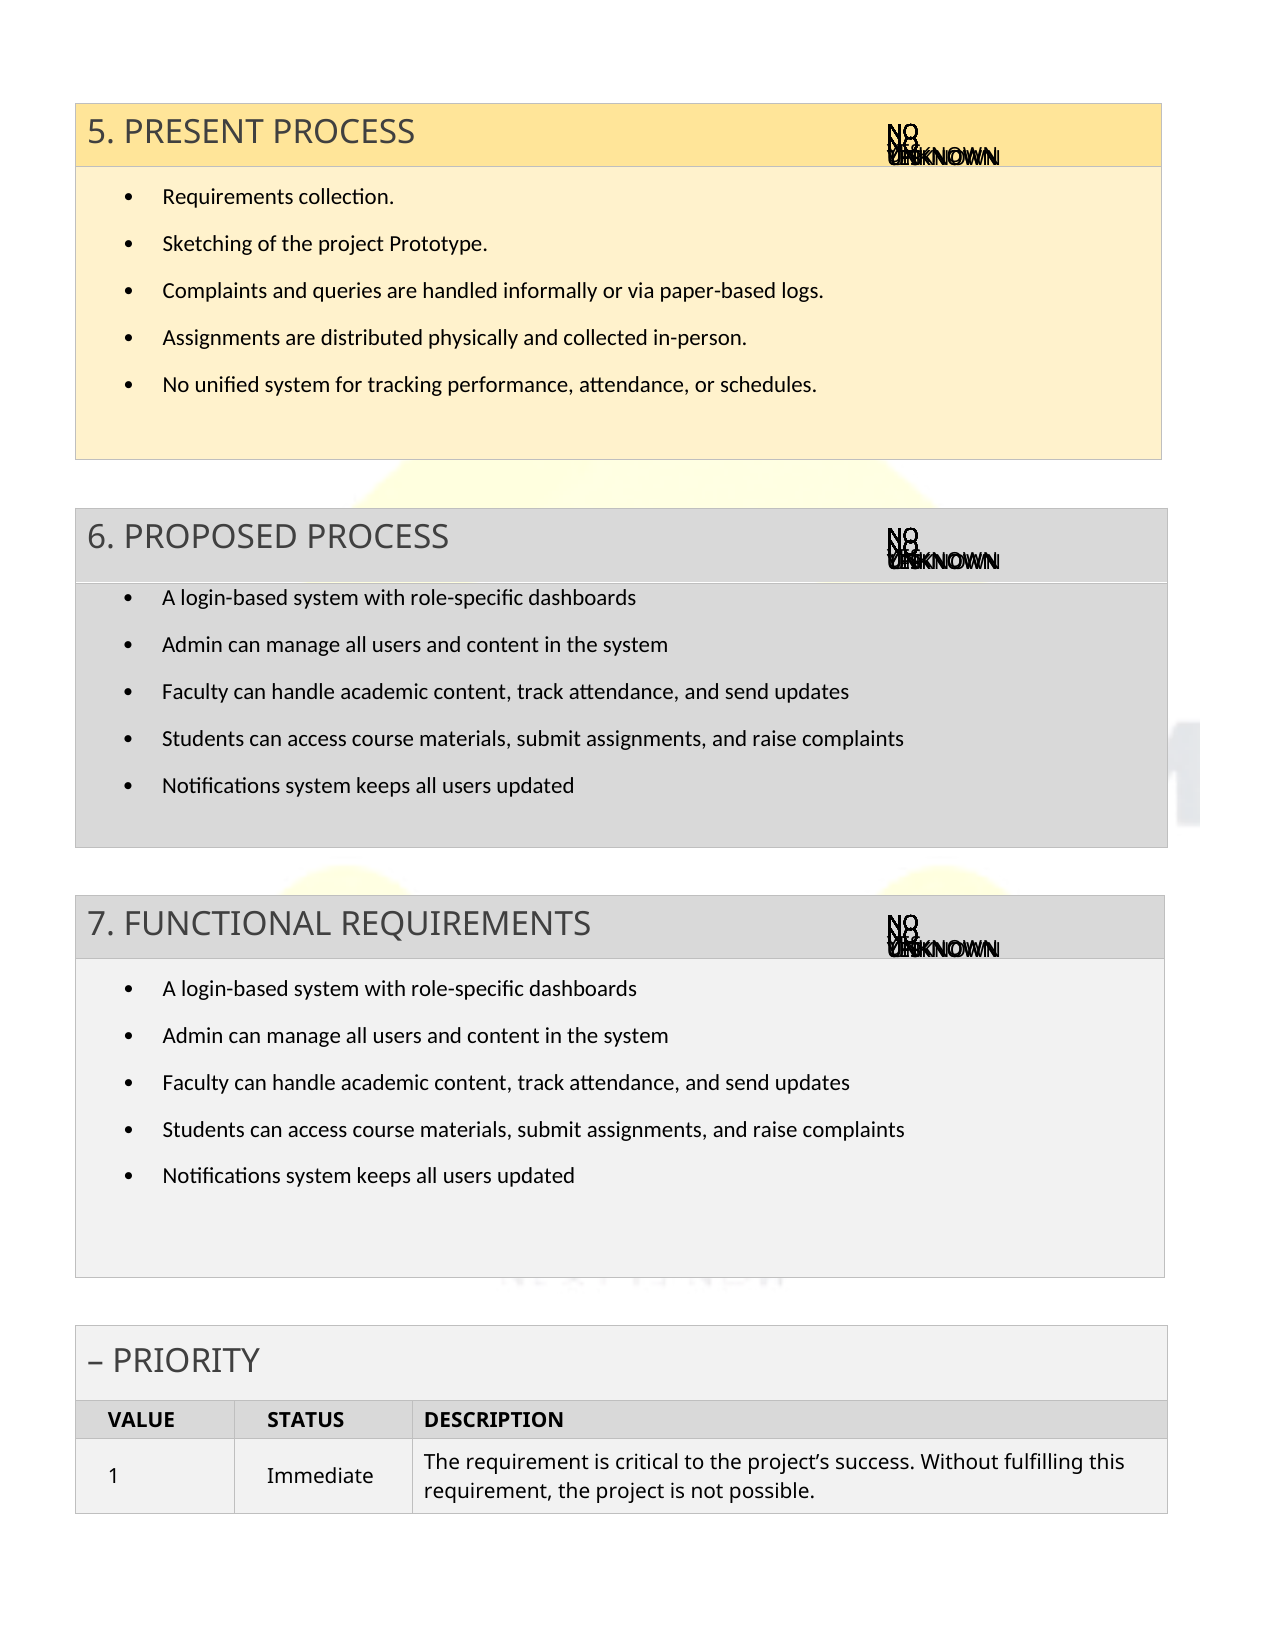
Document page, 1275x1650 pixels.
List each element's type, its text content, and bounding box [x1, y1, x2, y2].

table_header 7. FUNCTIONAL REQUIREMENTS [76, 896, 1164, 958]
table_header 6. PROPOSED PROCESS [76, 509, 1167, 582]
table_header – PRIORITY [76, 1326, 1167, 1400]
table_cell Requirements collection. Sketching of the project Prototype. Complaints and queries are handled informally or via paper-based logs. Assignments are distributed physically and collected in-person. No unified system for tracking performance, attendance, or schedules. [76, 167, 1161, 459]
table_cell A login-based system with role-specific dashboards Admin can manage all users and content in the system Faculty can handle academic content, track attendance, and send updates Students can access course materials, submit assignments, and raise complaints Notifications system keeps all users updated [76, 584, 1167, 847]
table_cell The requirement is critical to the project’s success. Without fulfilling this requirement, the project is not possible. [413, 1439, 1167, 1513]
table_header 5. PRESENT PROCESS [76, 104, 1161, 166]
table_cell 1 [76, 1439, 234, 1513]
table_cell DESCRIPTION [413, 1401, 1167, 1438]
table_cell Immediate [235, 1439, 412, 1513]
table_cell STATUS [235, 1401, 412, 1438]
table_cell A login-based system with role-specific dashboards Admin can manage all users and content in the system Faculty can handle academic content, track attendance, and send updates Students can access course materials, submit assignments, and raise complaints Notifications system keeps all users updated [76, 959, 1164, 1277]
table_cell VALUE [76, 1401, 234, 1438]
